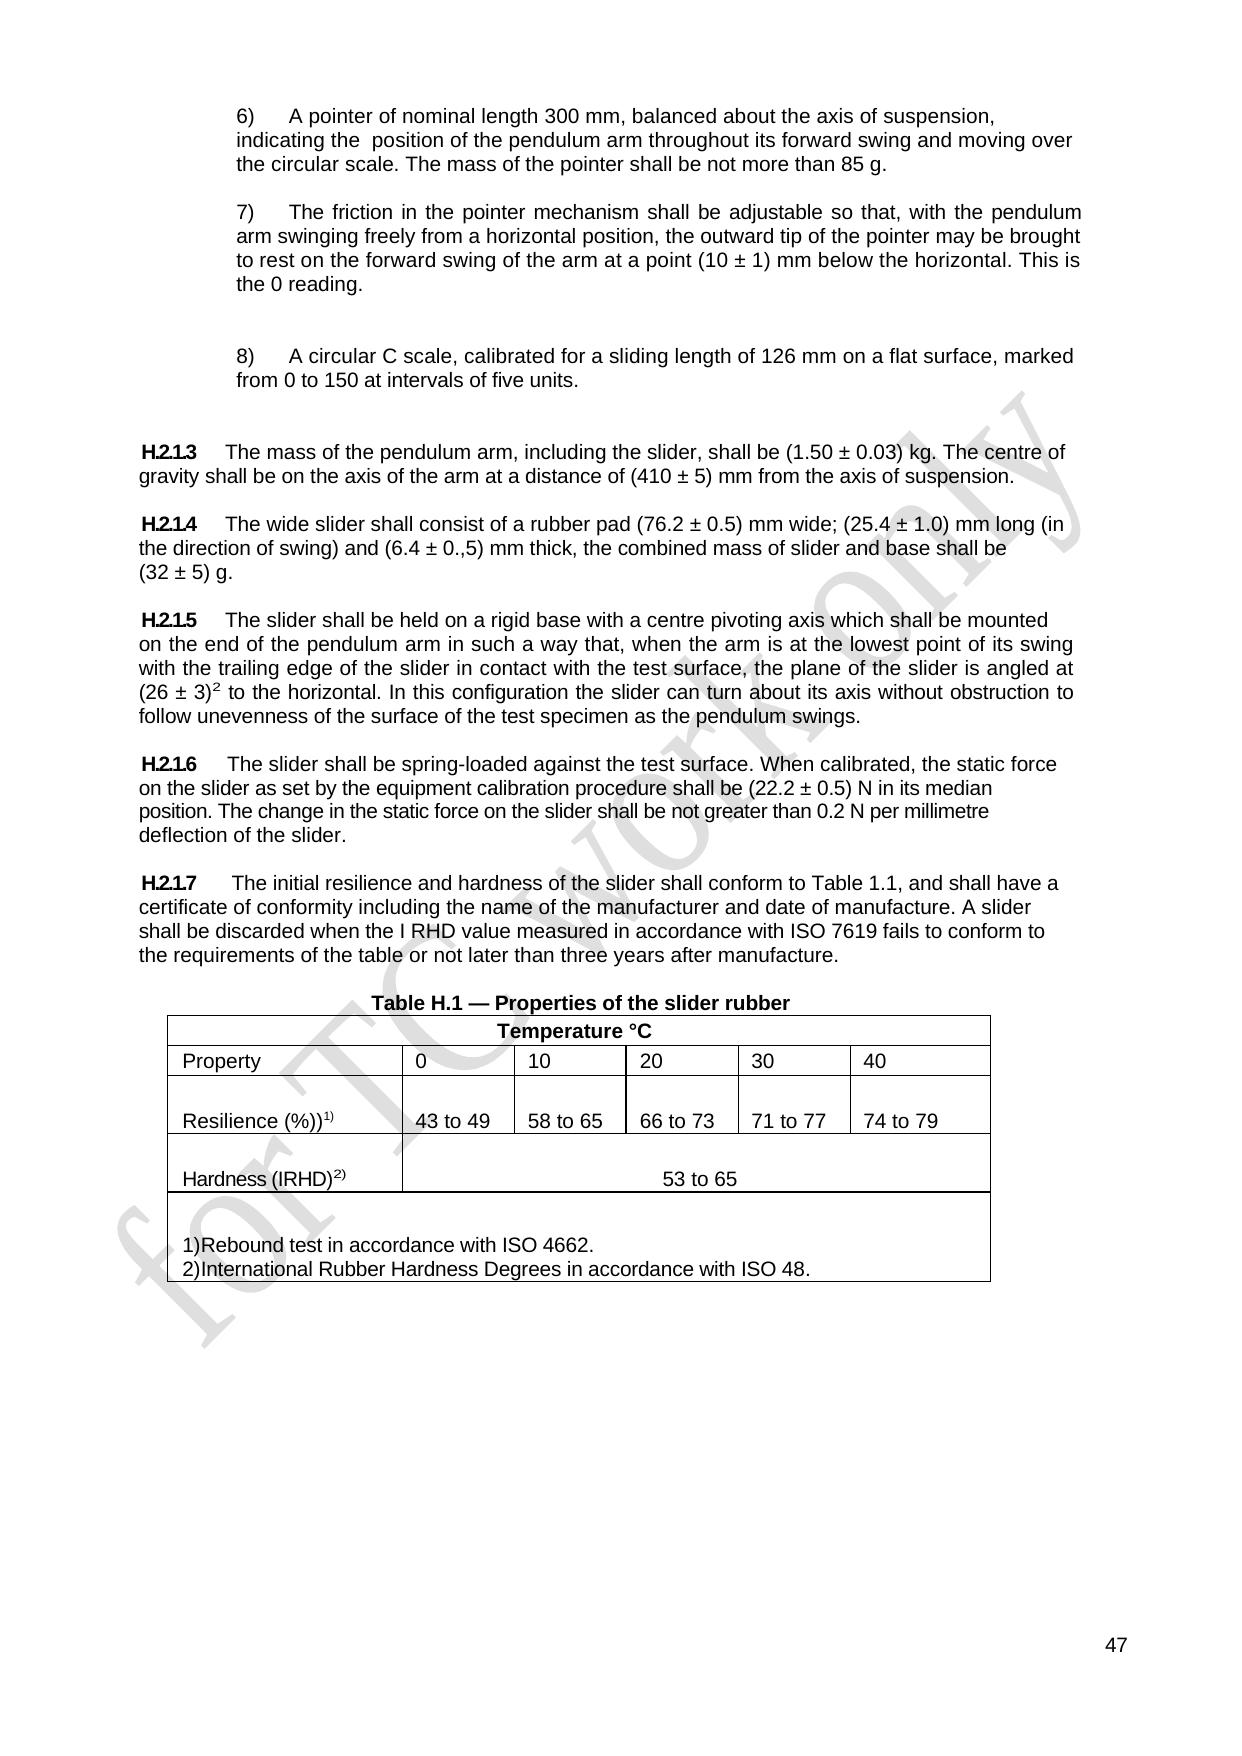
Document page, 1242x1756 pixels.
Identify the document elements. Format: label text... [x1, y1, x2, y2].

table_cell 20 [627, 1046, 738, 1074]
text Table H.1 — Properties of the slider rubber [371, 991, 1082, 1015]
table_cell 74 to 79 [851, 1076, 990, 1133]
table_cell Resilience (%))1) [168, 1076, 402, 1133]
table_header Temperature °C [168, 1016, 990, 1045]
text on the end of the pendulum arm in such a way that, when the arm is at the lowest point of its swing with the trailing edge of the slider in contact with the test surface, the plane of the slider is angled at (26 ± 3)2 to the horizontal. In this configuration the slider can turn about its axis without obstruction to follow unevenness of the surface of the test specimen as the pendulum swings. [138, 632, 1075, 727]
table_cell Property [168, 1046, 402, 1074]
table_cell 10 [515, 1046, 625, 1074]
text gravity shall be on the axis of the arm at a distance of (410 ± 5) mm from the axis of suspension. [138, 464, 1082, 488]
table_cell 53 to 65 [403, 1134, 990, 1191]
table_cell 71 to 77 [739, 1076, 850, 1133]
text H.2.1.4 The wide slider shall consist of a rubber pad (76.2 ± 0.5) mm wide; (25.4 ± 1.0) mm long (in [138, 512, 1082, 536]
list The friction in the pointer mechanism shall be adjustable so that, with the pendulum arm swinging freely from a horizontal position, the outward tip of the pointer may be brought to rest on the forward swing of the arm at a point (10 ± 1) mm below the horizontal. This is the 0 reading. [236, 199, 1082, 295]
text H.2.1.5 The slider shall be held on a rigid base with a centre pivoting axis which shall be mounted [138, 608, 1082, 632]
table_cell 43 to 49 [403, 1076, 514, 1133]
text H.2.1.3 The mass of the pendulum arm, including the slider, shall be (1.50 ± 0.03) kg. The centre of [138, 440, 1082, 464]
table_cell 40 [851, 1046, 990, 1074]
table_cell 66 to 73 [627, 1076, 738, 1133]
text H.2.1.6 The slider shall be spring-loaded against the test surface. When calibrated, the static force [138, 751, 1082, 775]
text on the slider as set by the equipment calibration procedure shall be (22.2 ± 0.5) N in its median position. The change in the static force on the slider shall be not greater than 0.2 N per millimetre deflection of the slider. [138, 775, 1037, 847]
text the direction of swing) and (6.4 ± 0.,5) mm thick, the combined mass of slider and base shall be (32 ± 5) g. [138, 536, 1015, 584]
table_cell 30 [739, 1046, 850, 1074]
text certificate of conformity including the name of the manufacturer and date of manufacture. A slider shall be discarded when the I RHD value measured in accordance with ISO 7619 fails to conform to the requirements of the table or not later than three years after manufacture. [138, 895, 1060, 967]
list A pointer of nominal length 300 mm, balanced about the axis of suspension, indicating the position of the pendulum arm throughout its forward swing and moving over the circular scale. The mass of the pointer shall be not more than 85 g. [236, 104, 1082, 176]
table_cell 58 to 65 [515, 1076, 625, 1133]
table_cell Rebound test in accordance with ISO 4662. International Rubber Hardness Degrees in accordance with ISO 48. [168, 1193, 990, 1281]
text H.2.1.7 The initial resilience and hardness of the slider shall conform to Table 1.1, and shall have a [138, 871, 1082, 895]
table_cell 0 [403, 1046, 514, 1074]
table_cell Hardness (IRHD)2) [168, 1134, 402, 1191]
list A circular C scale, calibrated for a sliding length of 126 mm on a flat surface, marked from 0 to 150 at intervals of five units. [236, 344, 1082, 392]
